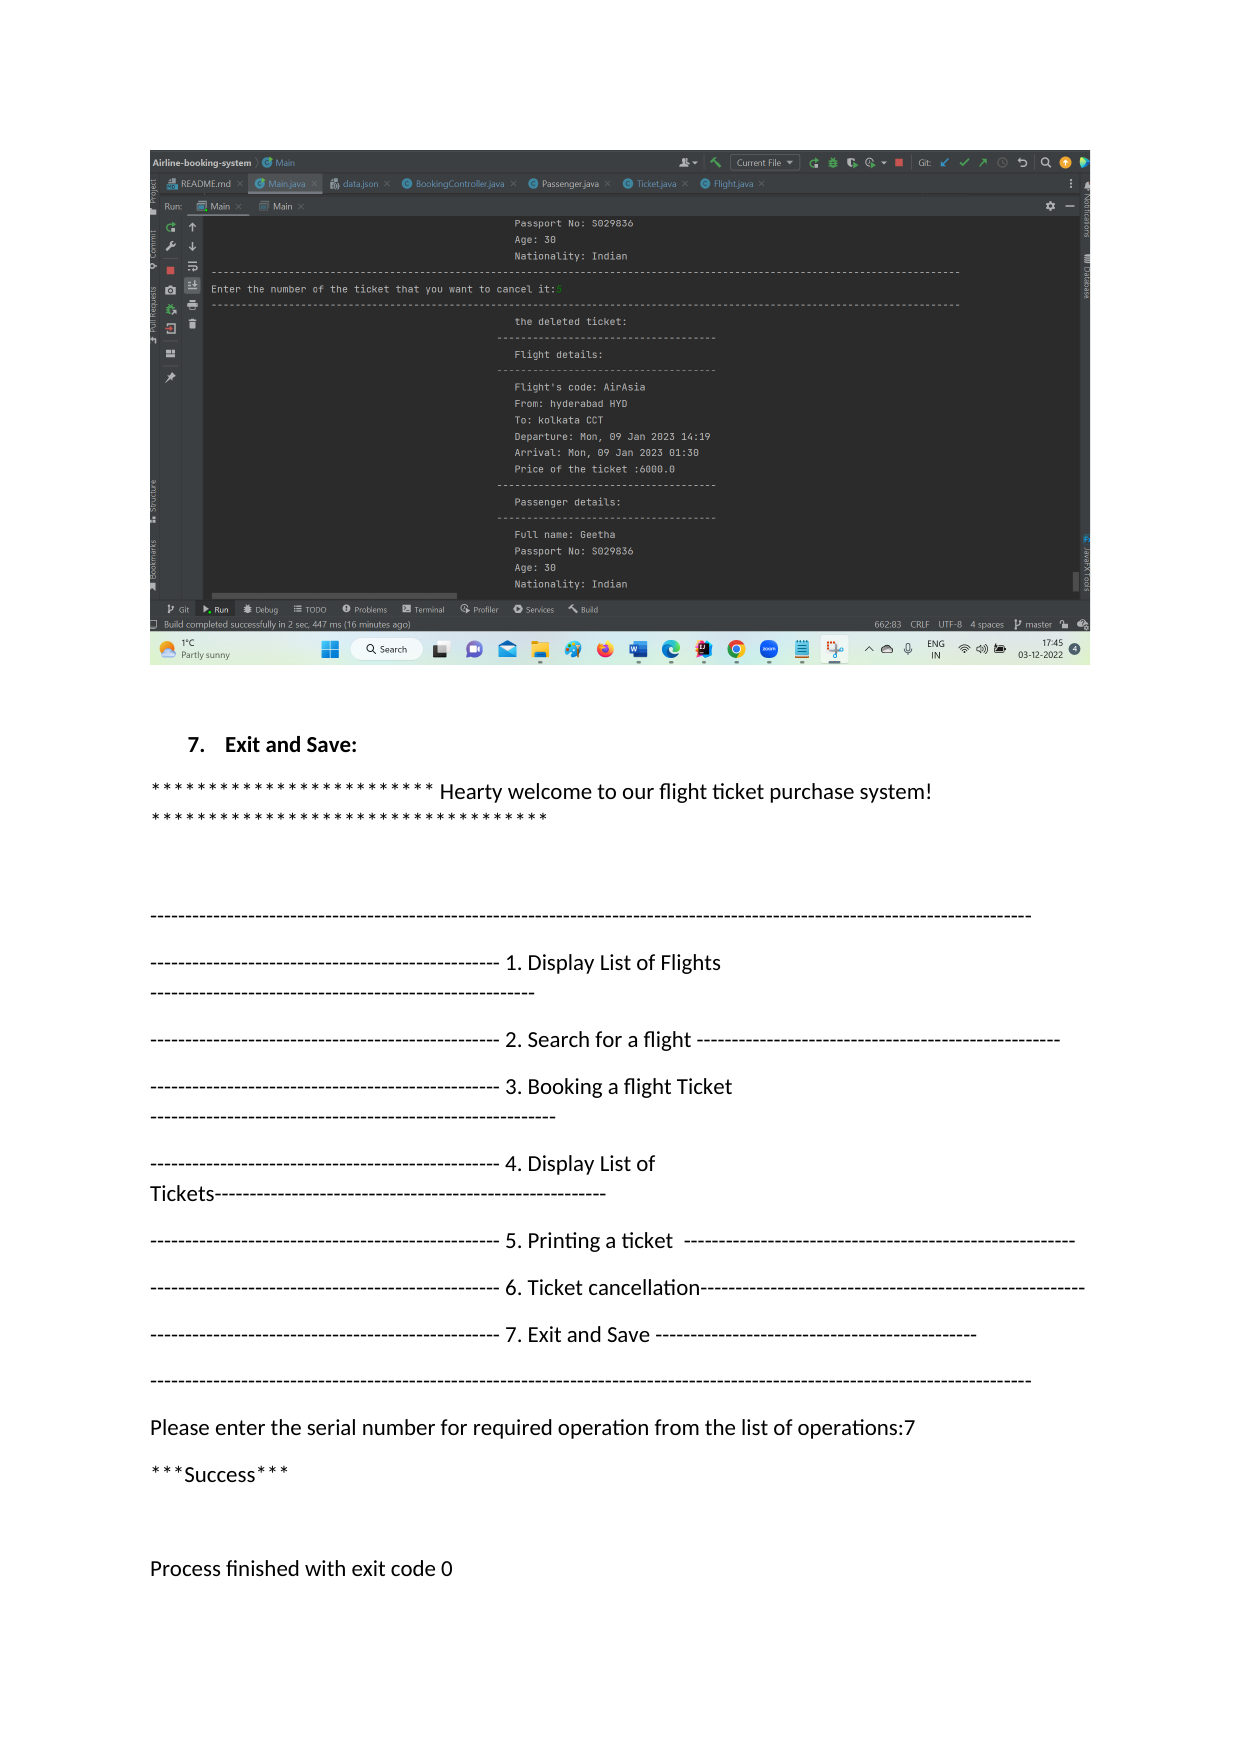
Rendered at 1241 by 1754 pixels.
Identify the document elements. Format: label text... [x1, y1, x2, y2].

text -------------------------------------------------- 4. Display List of Tickets-------------------------------------------------------- [150, 1149, 1090, 1207]
picture [150, 150, 1091, 665]
text ------------------------------------------------------------------------------------------------------------------------------ [150, 1367, 1090, 1394]
text ************************* Hearty welcome to our flight ticket purchase system! *********************************** [150, 777, 1090, 835]
text Please enter the serial number for required operation from the list of operations:7 [150, 1413, 1090, 1441]
text -------------------------------------------------- 2. Search for a flight ---------------------------------------------------- [150, 1025, 1090, 1053]
text ------------------------------------------------------------------------------------------------------------------------------ [150, 901, 1090, 929]
text ***Success*** [150, 1460, 1090, 1488]
text -------------------------------------------------- 5. Printing a ticket -------------------------------------------------------- [150, 1226, 1090, 1254]
list Exit and Save: [187, 730, 1090, 758]
text -------------------------------------------------- 6. Ticket cancellation------------------------------------------------------- [150, 1273, 1090, 1301]
text -------------------------------------------------- 3. Booking a flight Ticket ---------------------------------------------------------- [150, 1072, 1090, 1130]
text Process finished with exit code 0 [150, 1554, 1090, 1582]
text -------------------------------------------------- 1. Display List of Flights ------------------------------------------------------- [150, 948, 1090, 1006]
text -------------------------------------------------- 7. Exit and Save ---------------------------------------------- [150, 1320, 1090, 1348]
